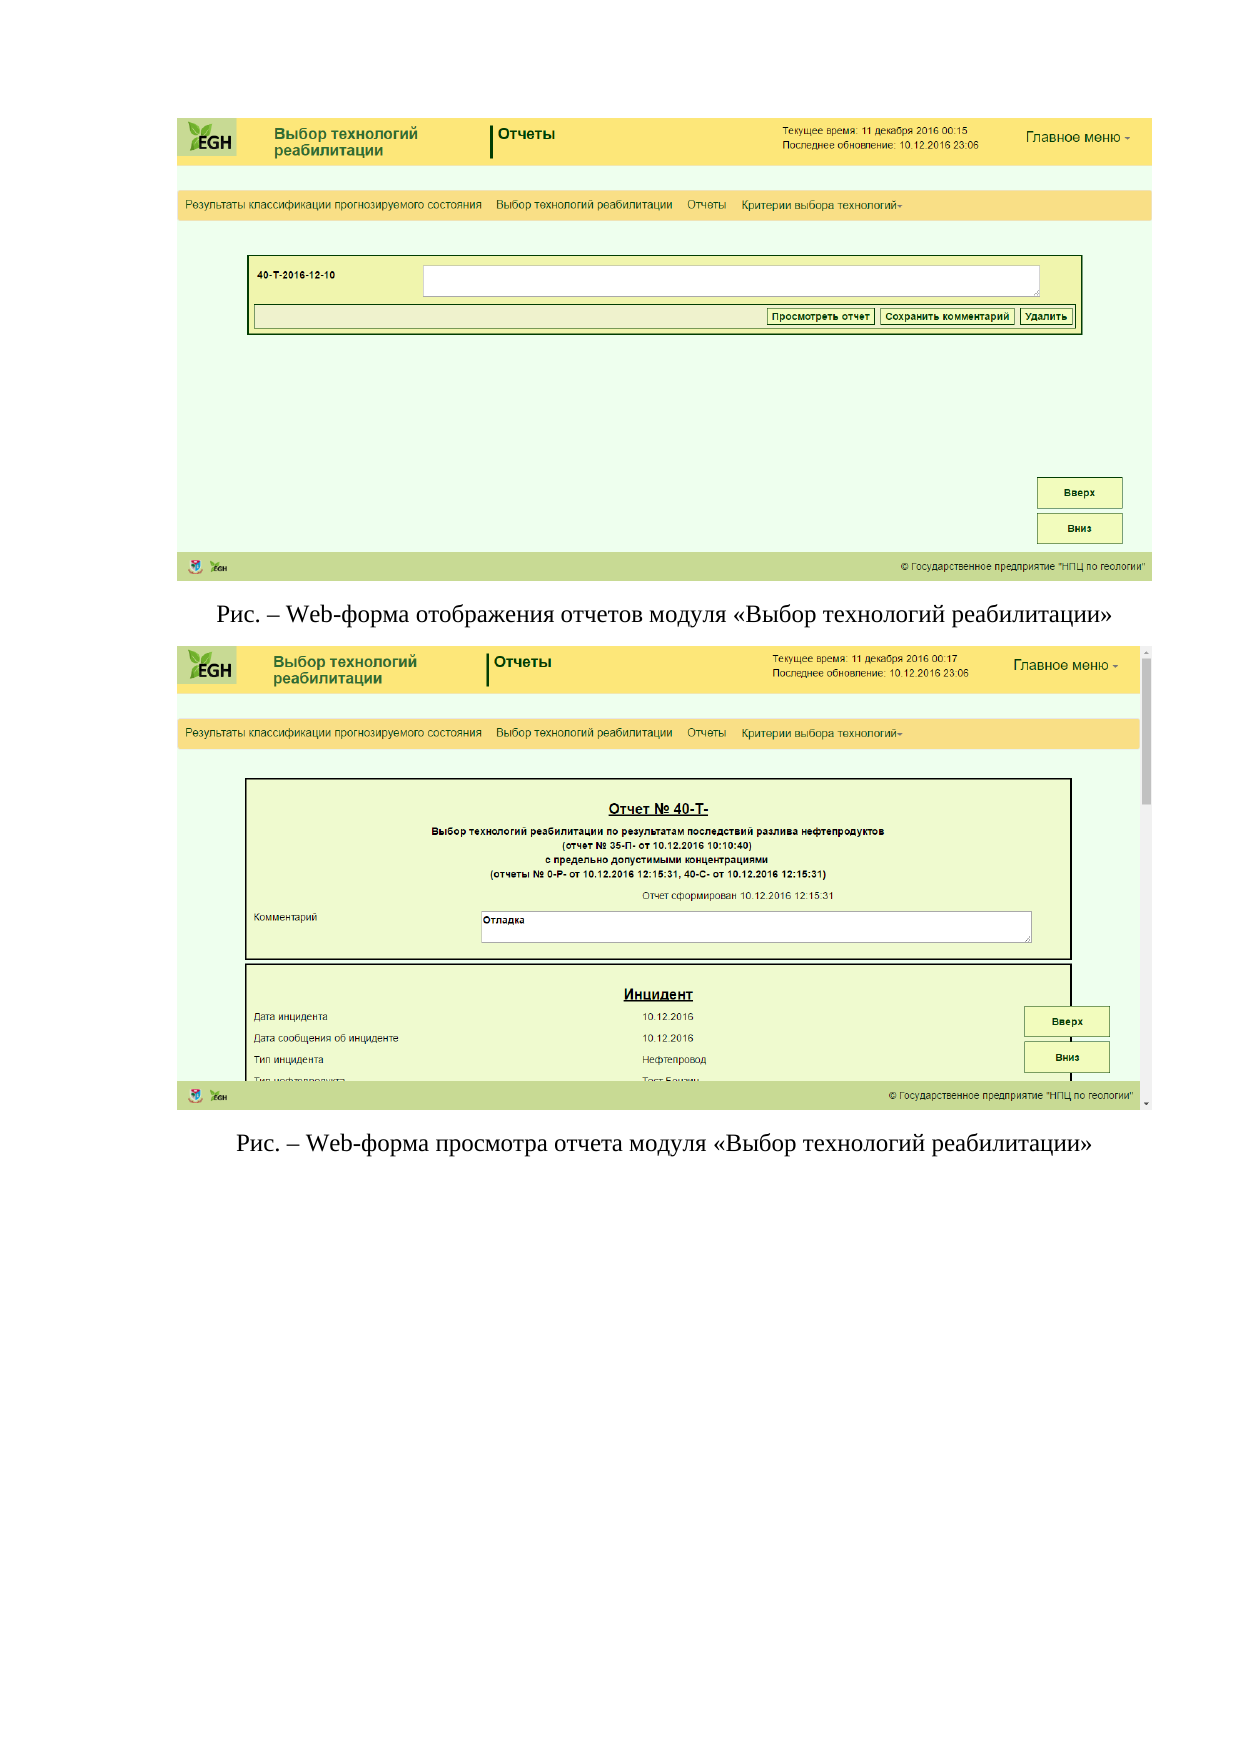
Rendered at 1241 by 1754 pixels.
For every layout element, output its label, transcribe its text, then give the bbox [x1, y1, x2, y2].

text Рис. – Web-форма отображения отчетов модуля «Выбор технологий реабилитации» [177, 599, 1152, 628]
picture [177, 646, 1152, 1110]
text Рис. – Web-форма просмотра отчета модуля «Выбор технологий реабилитации» [177, 1128, 1152, 1157]
picture [177, 118, 1152, 581]
